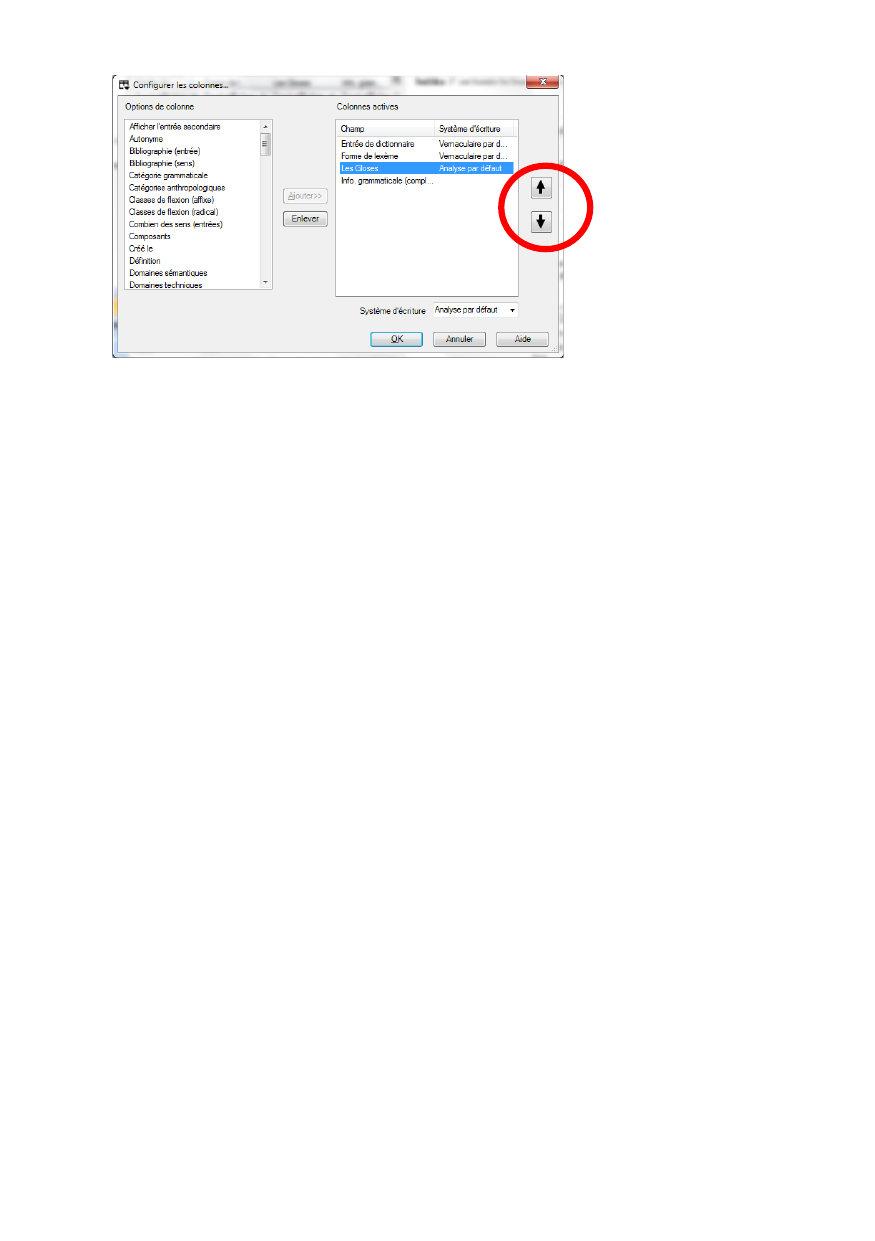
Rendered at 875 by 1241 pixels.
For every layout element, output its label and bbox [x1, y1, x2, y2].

picture [112, 75, 564, 358]
picture [505, 169, 564, 245]
